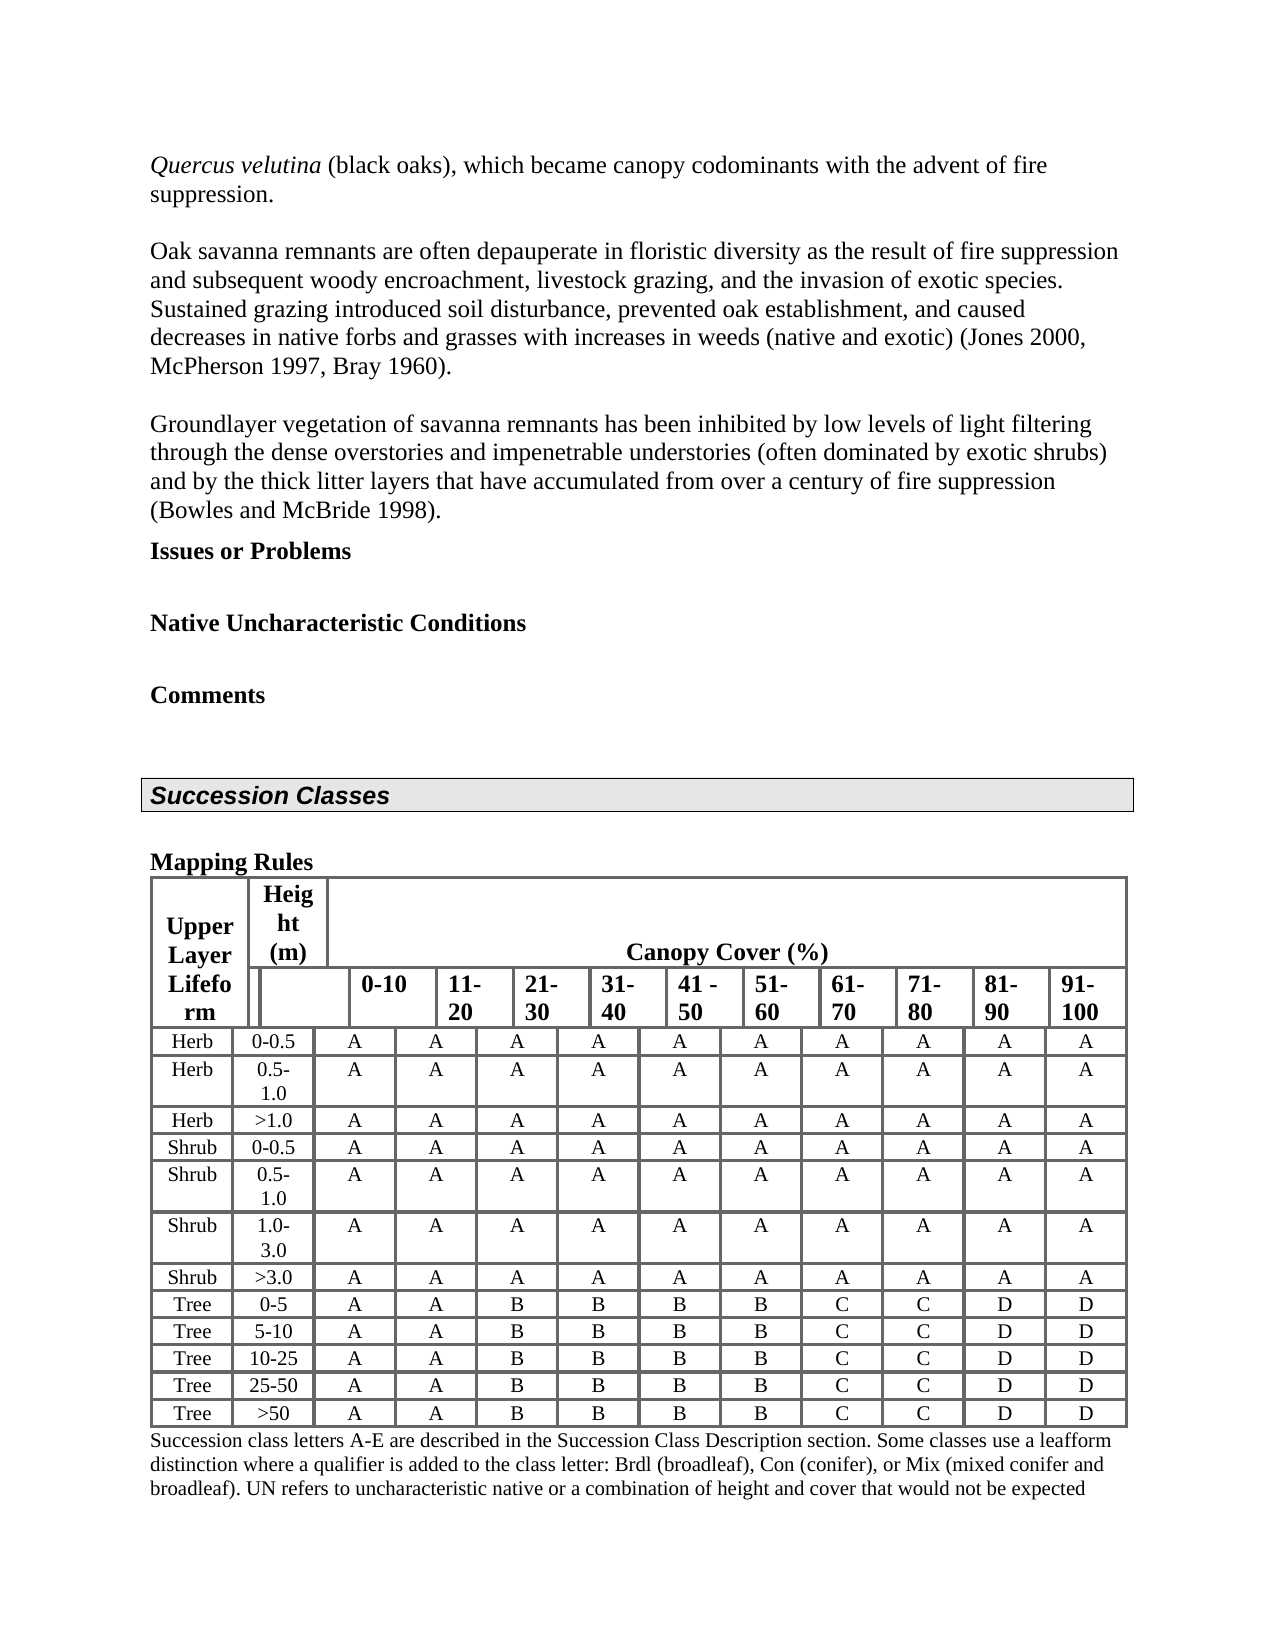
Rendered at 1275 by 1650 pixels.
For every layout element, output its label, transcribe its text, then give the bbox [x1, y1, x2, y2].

table_cell 1.0-3.0 [234, 1214, 312, 1262]
table_cell D [1047, 1374, 1125, 1397]
table_cell B [722, 1374, 800, 1397]
table_cell A [641, 1057, 719, 1105]
table_cell Tree [153, 1319, 231, 1343]
table_cell A [966, 1135, 1044, 1159]
table_cell D [1047, 1319, 1125, 1343]
table_cell A [803, 1214, 881, 1262]
table_cell A [1047, 1135, 1125, 1159]
table_cell A [641, 1265, 719, 1289]
table_cell A [478, 1135, 556, 1159]
table_cell A [316, 1319, 394, 1343]
table_cell A [397, 1374, 475, 1397]
table_cell A [966, 1057, 1044, 1105]
table_cell A [397, 1346, 475, 1370]
text Native Uncharacteristic Conditions [150, 608, 1125, 637]
table_cell A [316, 1401, 394, 1425]
table_cell 5-10 [234, 1319, 312, 1343]
table_cell 0-0.5 [234, 1029, 312, 1053]
table_cell B [641, 1374, 719, 1397]
table_cell A [1047, 1057, 1125, 1105]
table_cell 21-30 [515, 969, 588, 1026]
table_cell A [641, 1135, 719, 1159]
table_cell D [966, 1374, 1044, 1397]
table_cell A [316, 1029, 394, 1053]
table_cell A [884, 1214, 962, 1262]
table_cell A [559, 1214, 637, 1262]
table_cell Shrub [153, 1162, 231, 1210]
table_cell A [1047, 1214, 1125, 1262]
table_cell B [722, 1292, 800, 1316]
table_cell Shrub [153, 1135, 231, 1159]
table_cell A [397, 1401, 475, 1425]
table_cell A [884, 1108, 962, 1132]
table_cell A [316, 1057, 394, 1105]
table_cell A [641, 1214, 719, 1262]
table_cell B [478, 1346, 556, 1370]
table_cell >1.0 [234, 1108, 312, 1132]
table_cell B [559, 1292, 637, 1316]
table_cell A [722, 1265, 800, 1289]
table_cell A [478, 1162, 556, 1210]
table_cell C [884, 1292, 962, 1316]
table_cell 0.5-1.0 [234, 1057, 312, 1105]
table_cell A [1047, 1108, 1125, 1132]
table_cell C [803, 1292, 881, 1316]
table_cell 0-0.5 [234, 1135, 312, 1159]
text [150, 1428, 1125, 1500]
table_cell C [884, 1346, 962, 1370]
table_cell A [722, 1108, 800, 1132]
table_cell A [966, 1108, 1044, 1132]
table_cell Tree [153, 1401, 231, 1425]
table_cell D [966, 1346, 1044, 1370]
table_cell C [884, 1374, 962, 1397]
table_cell A [316, 1108, 394, 1132]
table_header Canopy Cover (%) [329, 879, 1125, 966]
table_cell A [803, 1162, 881, 1210]
table_cell 51-60 [745, 969, 818, 1026]
table_cell B [559, 1319, 637, 1343]
table_cell A [722, 1057, 800, 1105]
table_cell A [478, 1265, 556, 1289]
table_cell A [397, 1108, 475, 1132]
table_cell A [316, 1292, 394, 1316]
table_cell B [641, 1319, 719, 1343]
text Comments [150, 680, 1125, 709]
table_cell B [722, 1346, 800, 1370]
table_cell A [966, 1214, 1044, 1262]
table_cell B [559, 1374, 637, 1397]
table_cell Tree [153, 1292, 231, 1316]
table_cell 61-70 [822, 969, 895, 1026]
table_cell Herb [153, 1029, 231, 1053]
table_cell Tree [153, 1374, 231, 1397]
table_cell A [559, 1029, 637, 1053]
table_cell A [397, 1265, 475, 1289]
table_cell 31-40 [592, 969, 665, 1026]
table_cell Herb [153, 1108, 231, 1132]
table_cell A [803, 1029, 881, 1053]
table_cell A [884, 1057, 962, 1105]
table_header Height (m) [250, 879, 326, 966]
table_cell B [478, 1401, 556, 1425]
table_cell A [478, 1108, 556, 1132]
table_cell C [803, 1346, 881, 1370]
table_cell A [884, 1135, 962, 1159]
table_cell B [641, 1346, 719, 1370]
table_cell 91-100 [1051, 969, 1125, 1026]
table_cell A [803, 1265, 881, 1289]
table_cell A [641, 1162, 719, 1210]
table_cell C [803, 1401, 881, 1425]
table_cell A [722, 1214, 800, 1262]
table_cell C [884, 1401, 962, 1425]
table_cell A [397, 1214, 475, 1262]
table_cell A [316, 1162, 394, 1210]
table_cell A [316, 1374, 394, 1397]
table_cell A [803, 1108, 881, 1132]
table_cell A [966, 1029, 1044, 1053]
table_cell A [397, 1162, 475, 1210]
table_cell A [397, 1292, 475, 1316]
table_cell B [559, 1401, 637, 1425]
table_cell >50 [234, 1401, 312, 1425]
table_cell A [559, 1108, 637, 1132]
table_cell B [478, 1319, 556, 1343]
table_cell C [803, 1374, 881, 1397]
table_cell A [316, 1346, 394, 1370]
table_cell B [478, 1292, 556, 1316]
table_cell 11-20 [438, 969, 512, 1026]
table_cell A [884, 1162, 962, 1210]
text Issues or Problems [150, 536, 1125, 565]
table_cell B [722, 1401, 800, 1425]
table_cell C [803, 1319, 881, 1343]
table_cell A [478, 1029, 556, 1053]
table_cell A [641, 1108, 719, 1132]
table_cell A [559, 1057, 637, 1105]
table_cell A [1047, 1029, 1125, 1053]
table_cell A [722, 1162, 800, 1210]
table_cell A [316, 1135, 394, 1159]
table_cell A [884, 1265, 962, 1289]
table_cell D [966, 1401, 1044, 1425]
table_cell B [722, 1319, 800, 1343]
text Groundlayer vegetation of savanna remnants has been inhibited by low levels of light filtering through the dense overstories and impenetrable understories (often dominated by exotic shrubs) and by the thick litter layers that have accumulated from over a century of fire suppression (Bowles and McBride 1998). [150, 409, 1125, 524]
text Succession Classes [142, 779, 1133, 811]
table_cell 71-80 [898, 969, 972, 1026]
table_cell D [1047, 1401, 1125, 1425]
table_cell C [884, 1319, 962, 1343]
text Mapping Rules [150, 847, 1125, 876]
table_cell D [966, 1292, 1044, 1316]
table_cell A [316, 1265, 394, 1289]
table_cell 81-90 [975, 969, 1048, 1026]
table_cell 10-25 [234, 1346, 312, 1370]
table_cell A [316, 1214, 394, 1262]
table_cell B [641, 1401, 719, 1425]
table_cell Tree [153, 1346, 231, 1370]
table_cell D [1047, 1292, 1125, 1316]
table_cell Shrub [153, 1214, 231, 1262]
table_cell A [559, 1265, 637, 1289]
table_cell A [966, 1265, 1044, 1289]
table_cell A [966, 1162, 1044, 1210]
table_cell Herb [153, 1057, 231, 1105]
text Oak savanna remnants are often depauperate in floristic diversity as the result of fire suppression and subsequent woody encroachment, livestock grazing, and the invasion of exotic species. Sustained grazing introduced soil disturbance, prevented oak establishment, and caused decreases in native forbs and grasses with increases in weeds (native and exotic) (Jones 2000, McPherson 1997, Bray 1960). [150, 236, 1125, 380]
table_cell D [966, 1319, 1044, 1343]
table_cell A [641, 1029, 719, 1053]
table_cell A [1047, 1162, 1125, 1210]
table_cell A [559, 1162, 637, 1210]
table_cell B [559, 1346, 637, 1370]
table_cell A [803, 1057, 881, 1105]
table_cell A [397, 1135, 475, 1159]
table_cell B [641, 1292, 719, 1316]
table_cell D [1047, 1346, 1125, 1370]
table_cell A [803, 1135, 881, 1159]
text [150, 150, 1125, 207]
table_cell A [722, 1029, 800, 1053]
table_cell A [884, 1029, 962, 1053]
table_cell A [559, 1135, 637, 1159]
table_header Upper Layer Lifeform [153, 879, 247, 1026]
table_cell 41 - 50 [668, 969, 742, 1026]
table_cell A [397, 1319, 475, 1343]
table_cell Shrub [153, 1265, 231, 1289]
table_cell 0.5-1.0 [234, 1162, 312, 1210]
table_cell A [397, 1029, 475, 1053]
table_cell 0-5 [234, 1292, 312, 1316]
table_cell A [478, 1214, 556, 1262]
table_cell A [478, 1057, 556, 1105]
table_cell A [397, 1057, 475, 1105]
table_cell B [478, 1374, 556, 1397]
table_cell A [1047, 1265, 1125, 1289]
table_cell >3.0 [234, 1265, 312, 1289]
table_cell A [722, 1135, 800, 1159]
table_cell 25-50 [234, 1374, 312, 1397]
table_cell 0-10 [351, 969, 435, 1026]
